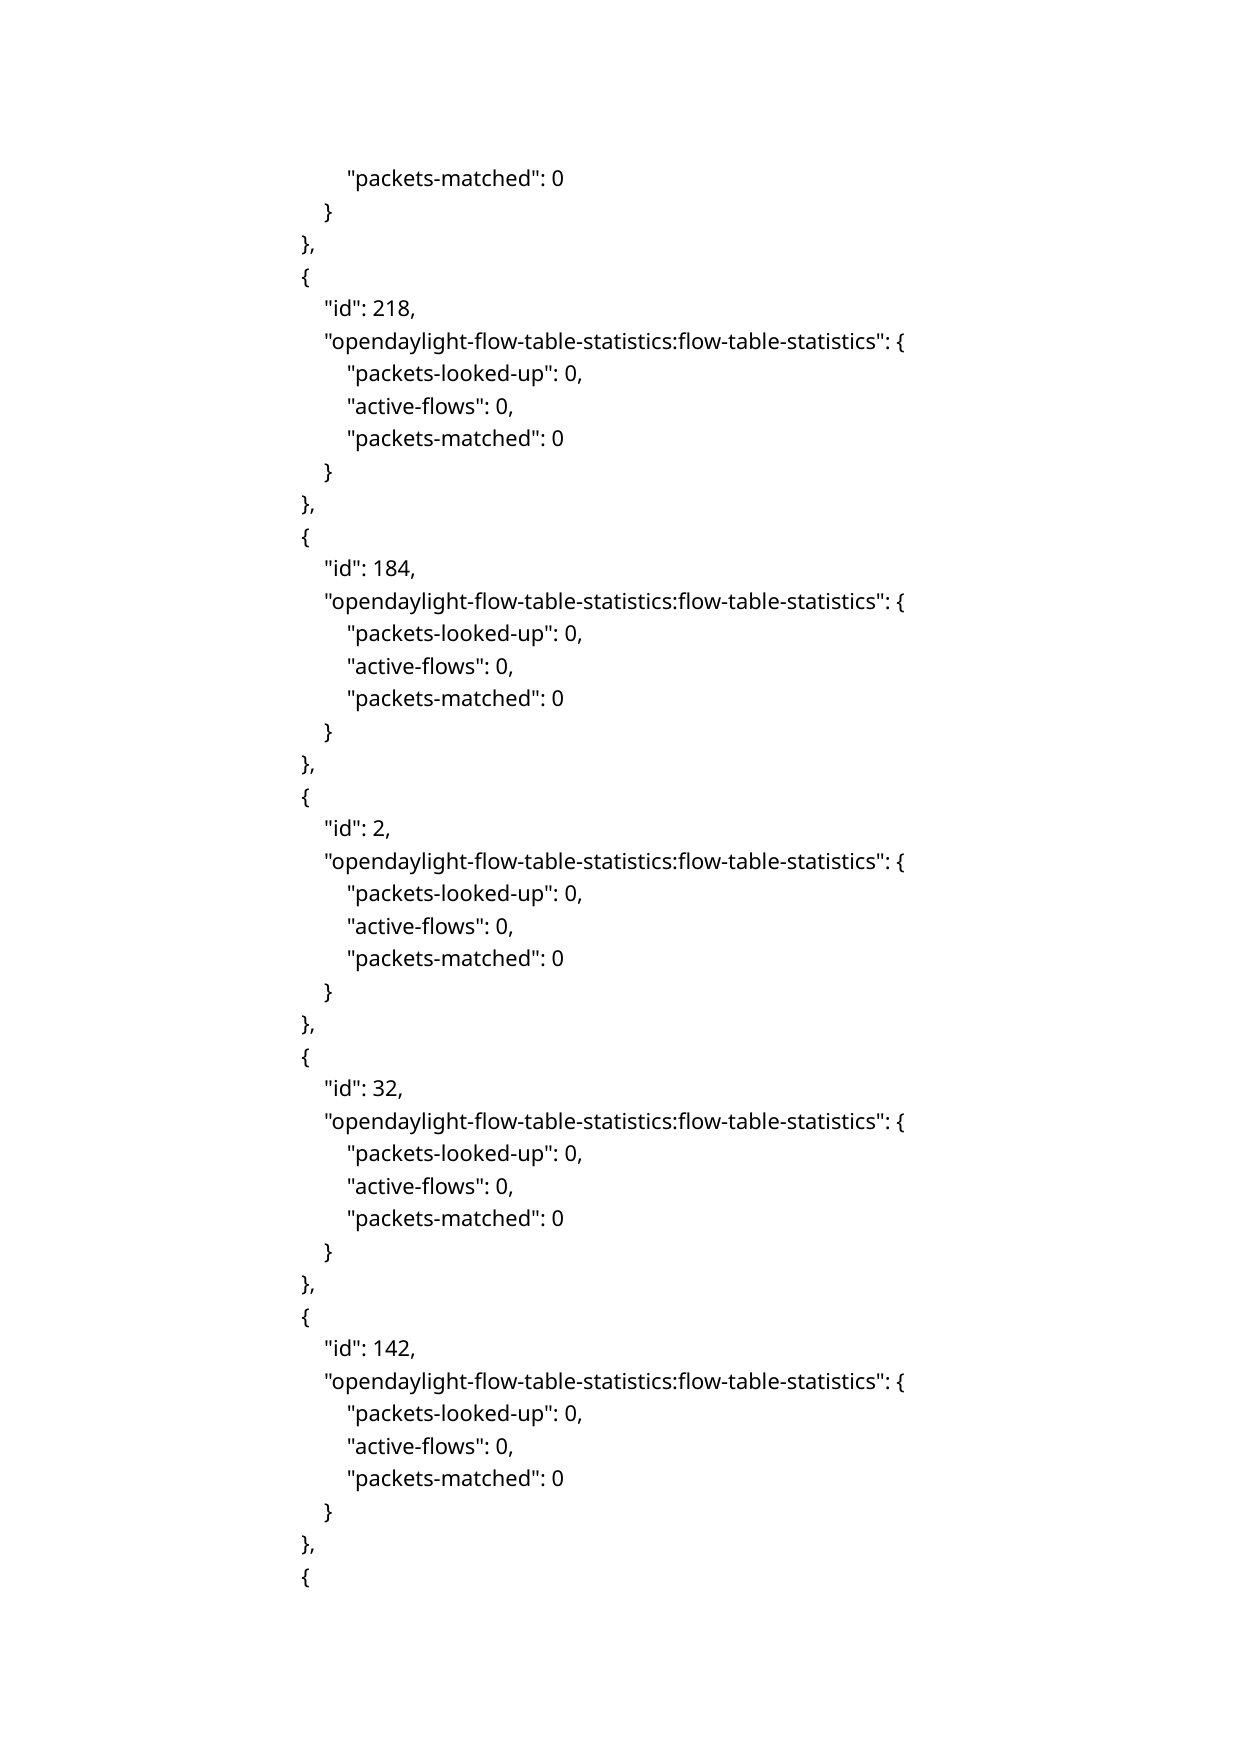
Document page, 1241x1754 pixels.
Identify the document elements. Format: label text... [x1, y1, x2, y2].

text "packets-looked-up": 0, [187, 1397, 1053, 1429]
text } [187, 1494, 1053, 1527]
text }, [187, 487, 1053, 519]
text "opendaylight-flow-table-statistics:flow-table-statistics": { [187, 584, 1053, 617]
text } [187, 194, 1053, 227]
text { [187, 1559, 1053, 1592]
text "id": 184, [187, 552, 1053, 584]
text "opendaylight-flow-table-statistics:flow-table-statistics": { [187, 1104, 1053, 1137]
text "active-flows": 0, [187, 1169, 1053, 1202]
text "packets-looked-up": 0, [187, 1137, 1053, 1169]
text "packets-matched": 0 [187, 682, 1053, 714]
text { [187, 259, 1053, 292]
text "id": 218, [187, 292, 1053, 324]
text { [187, 1039, 1053, 1072]
text "active-flows": 0, [187, 1429, 1053, 1462]
text }, [187, 1007, 1053, 1039]
text "id": 2, [187, 812, 1053, 844]
text }, [187, 1527, 1053, 1559]
text "packets-looked-up": 0, [187, 617, 1053, 649]
text "packets-matched": 0 [187, 1462, 1053, 1494]
text { [187, 779, 1053, 812]
text "active-flows": 0, [187, 389, 1053, 422]
text }, [187, 227, 1053, 259]
text { [187, 519, 1053, 552]
text } [187, 1234, 1053, 1267]
text "packets-matched": 0 [187, 162, 1053, 194]
text { [187, 1299, 1053, 1332]
text "id": 142, [187, 1332, 1053, 1364]
text } [187, 454, 1053, 487]
text } [187, 714, 1053, 747]
text "active-flows": 0, [187, 909, 1053, 942]
text }, [187, 1267, 1053, 1299]
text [187, 324, 1053, 357]
text "active-flows": 0, [187, 649, 1053, 682]
text "packets-looked-up": 0, [187, 877, 1053, 909]
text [187, 1364, 1053, 1397]
text "packets-matched": 0 [187, 1202, 1053, 1234]
text }, [187, 747, 1053, 779]
text "opendaylight-flow-table-statistics:flow-table-statistics": { [187, 844, 1053, 877]
text "id": 32, [187, 1072, 1053, 1104]
text "packets-matched": 0 [187, 942, 1053, 974]
text } [187, 974, 1053, 1007]
text "packets-matched": 0 [187, 422, 1053, 454]
text "packets-looked-up": 0, [187, 357, 1053, 389]
